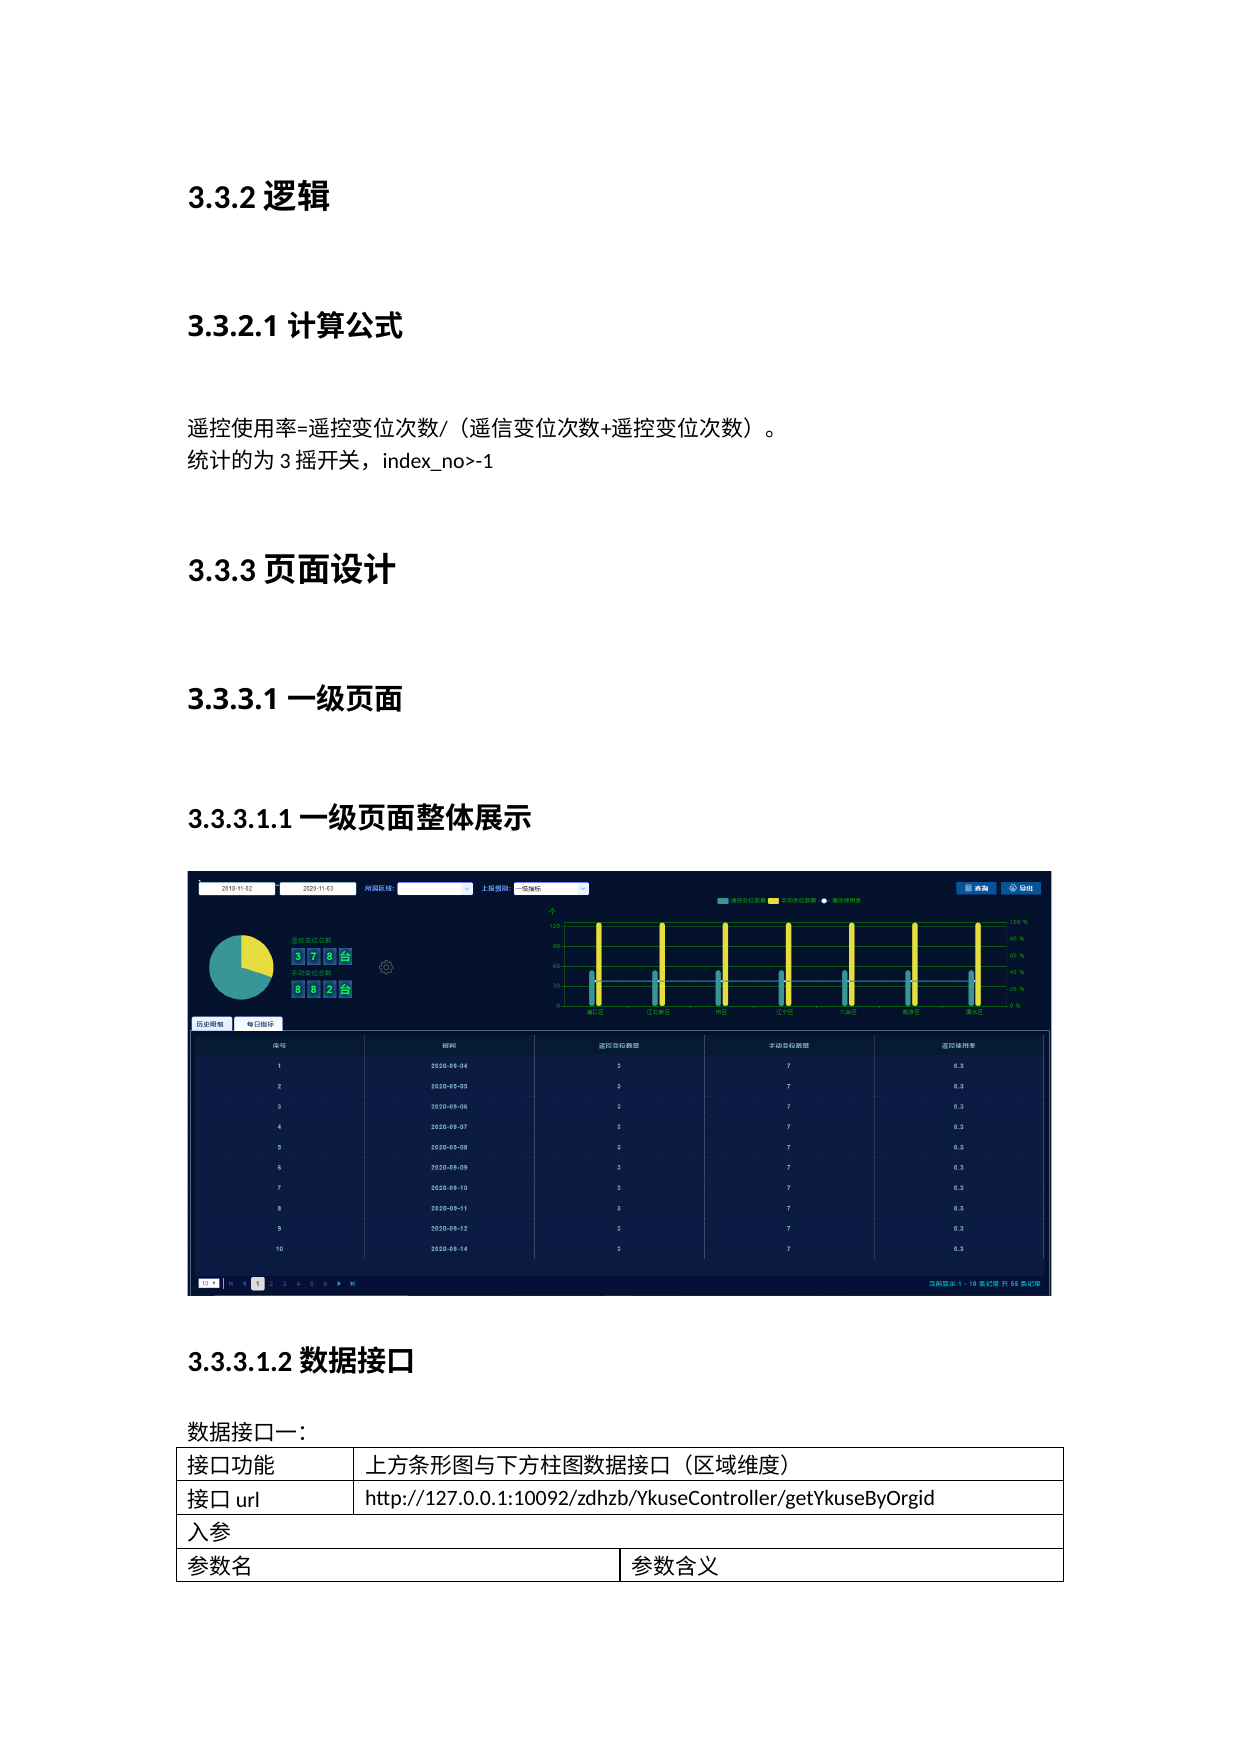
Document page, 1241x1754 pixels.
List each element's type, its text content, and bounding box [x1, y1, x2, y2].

subtitle 3.3.3.1 一级页面 [187, 664, 1053, 729]
table_cell 参数含义 [621, 1549, 1063, 1581]
subtitle 3.3.2 逻辑 [187, 162, 1053, 227]
table_cell http://127.0.0.1:10092/zdhzb/YkuseController/getYkuseByOrgid [354, 1481, 1063, 1514]
subtitle 3.3.3 页面设计 [187, 535, 1053, 600]
picture [187, 871, 1052, 1296]
table_header 接口功能 [177, 1448, 353, 1480]
table_cell 入参 [177, 1515, 1063, 1547]
table_cell 接口url [177, 1481, 353, 1514]
subtitle 3.3.3.1.1 一级页面整体展示 [187, 783, 1053, 848]
text 数据接口一： [187, 1414, 1053, 1447]
text 统计的为3摇开关，index_no>-1 [187, 443, 1053, 475]
table_cell 参数名 [177, 1549, 619, 1581]
table_header 上方条形图与下方柱图数据接口（区域维度） [354, 1448, 1063, 1480]
text 遥控使用率=遥控变位次数/（遥信变位次数+遥控变位次数）。 [187, 410, 1053, 443]
subtitle 3.3.2.1 计算公式 [187, 291, 1053, 356]
subtitle 3.3.3.1.2 数据接口 [187, 1326, 1053, 1391]
